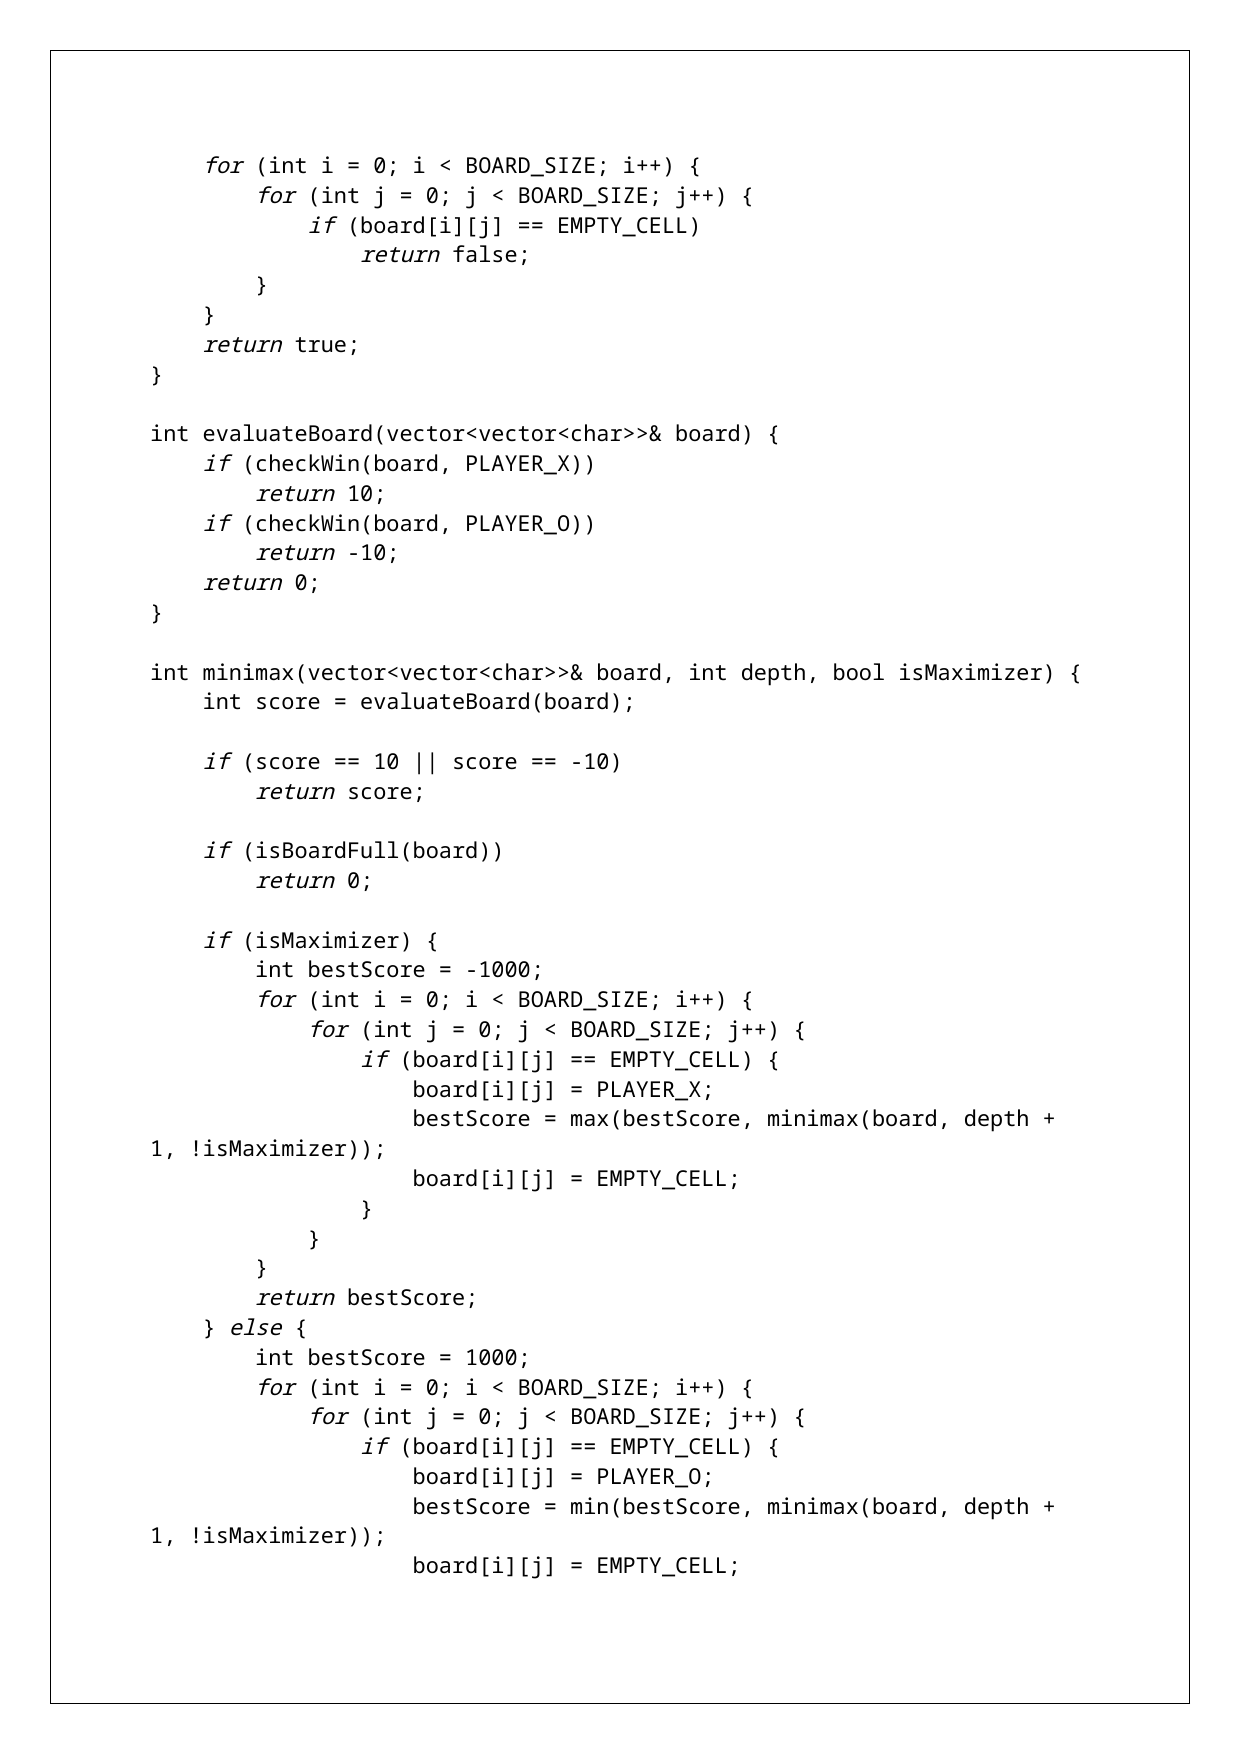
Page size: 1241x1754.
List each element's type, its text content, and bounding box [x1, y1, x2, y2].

text int evaluateBoard(vector<vector<char>>& board) { [150, 418, 1090, 448]
text bestScore = min(bestScore, minimax(board, depth + 1, !isMaximizer)); [150, 1491, 1090, 1550]
text for (int i = 0; i < BOARD_SIZE; i++) { [150, 984, 1090, 1014]
text if (isBoardFull(board)) [150, 835, 1090, 865]
text int minimax(vector<vector<char>>& board, int depth, bool isMaximizer) { [150, 656, 1090, 686]
text for (int i = 0; i < BOARD_SIZE; i++) { [150, 1371, 1090, 1401]
text for (int j = 0; j < BOARD_SIZE; j++) { [150, 180, 1090, 209]
text } [150, 269, 1090, 299]
text return -10; [150, 537, 1090, 567]
text } else { [150, 1312, 1090, 1342]
text int bestScore = 1000; [150, 1342, 1090, 1371]
text if (isMaximizer) { [150, 924, 1090, 954]
text if (board[i][j] == EMPTY_CELL) { [150, 1044, 1090, 1073]
text return bestScore; [150, 1282, 1090, 1312]
text if (checkWin(board, PLAYER_O)) [150, 507, 1090, 537]
text for (int i = 0; i < BOARD_SIZE; i++) { [150, 150, 1090, 180]
text int bestScore = -1000; [150, 954, 1090, 984]
text for (int j = 0; j < BOARD_SIZE; j++) { [150, 1014, 1090, 1044]
text board[i][j] = PLAYER_O; [150, 1461, 1090, 1491]
text if (board[i][j] == EMPTY_CELL) { [150, 1431, 1090, 1461]
text } [150, 358, 1090, 388]
text int score = evaluateBoard(board); [150, 686, 1090, 716]
text board[i][j] = PLAYER_X; [150, 1073, 1090, 1103]
text bestScore = max(bestScore, minimax(board, depth + 1, !isMaximizer)); [150, 1103, 1090, 1163]
text return 0; [150, 567, 1090, 597]
text return score; [150, 776, 1090, 805]
text return true; [150, 329, 1090, 358]
text } [150, 1193, 1090, 1222]
text return 0; [150, 865, 1090, 895]
text } [150, 299, 1090, 329]
text } [150, 597, 1090, 627]
text } [150, 1252, 1090, 1282]
text board[i][j] = EMPTY_CELL; [150, 1163, 1090, 1193]
text if (checkWin(board, PLAYER_X)) [150, 448, 1090, 478]
text if (board[i][j] == EMPTY_CELL) [150, 209, 1090, 239]
text return false; [150, 239, 1090, 269]
text board[i][j] = EMPTY_CELL; [150, 1550, 1090, 1580]
text if (score == 10 || score == -10) [150, 746, 1090, 776]
text for (int j = 0; j < BOARD_SIZE; j++) { [150, 1401, 1090, 1431]
text } [150, 1222, 1090, 1252]
text return 10; [150, 478, 1090, 507]
